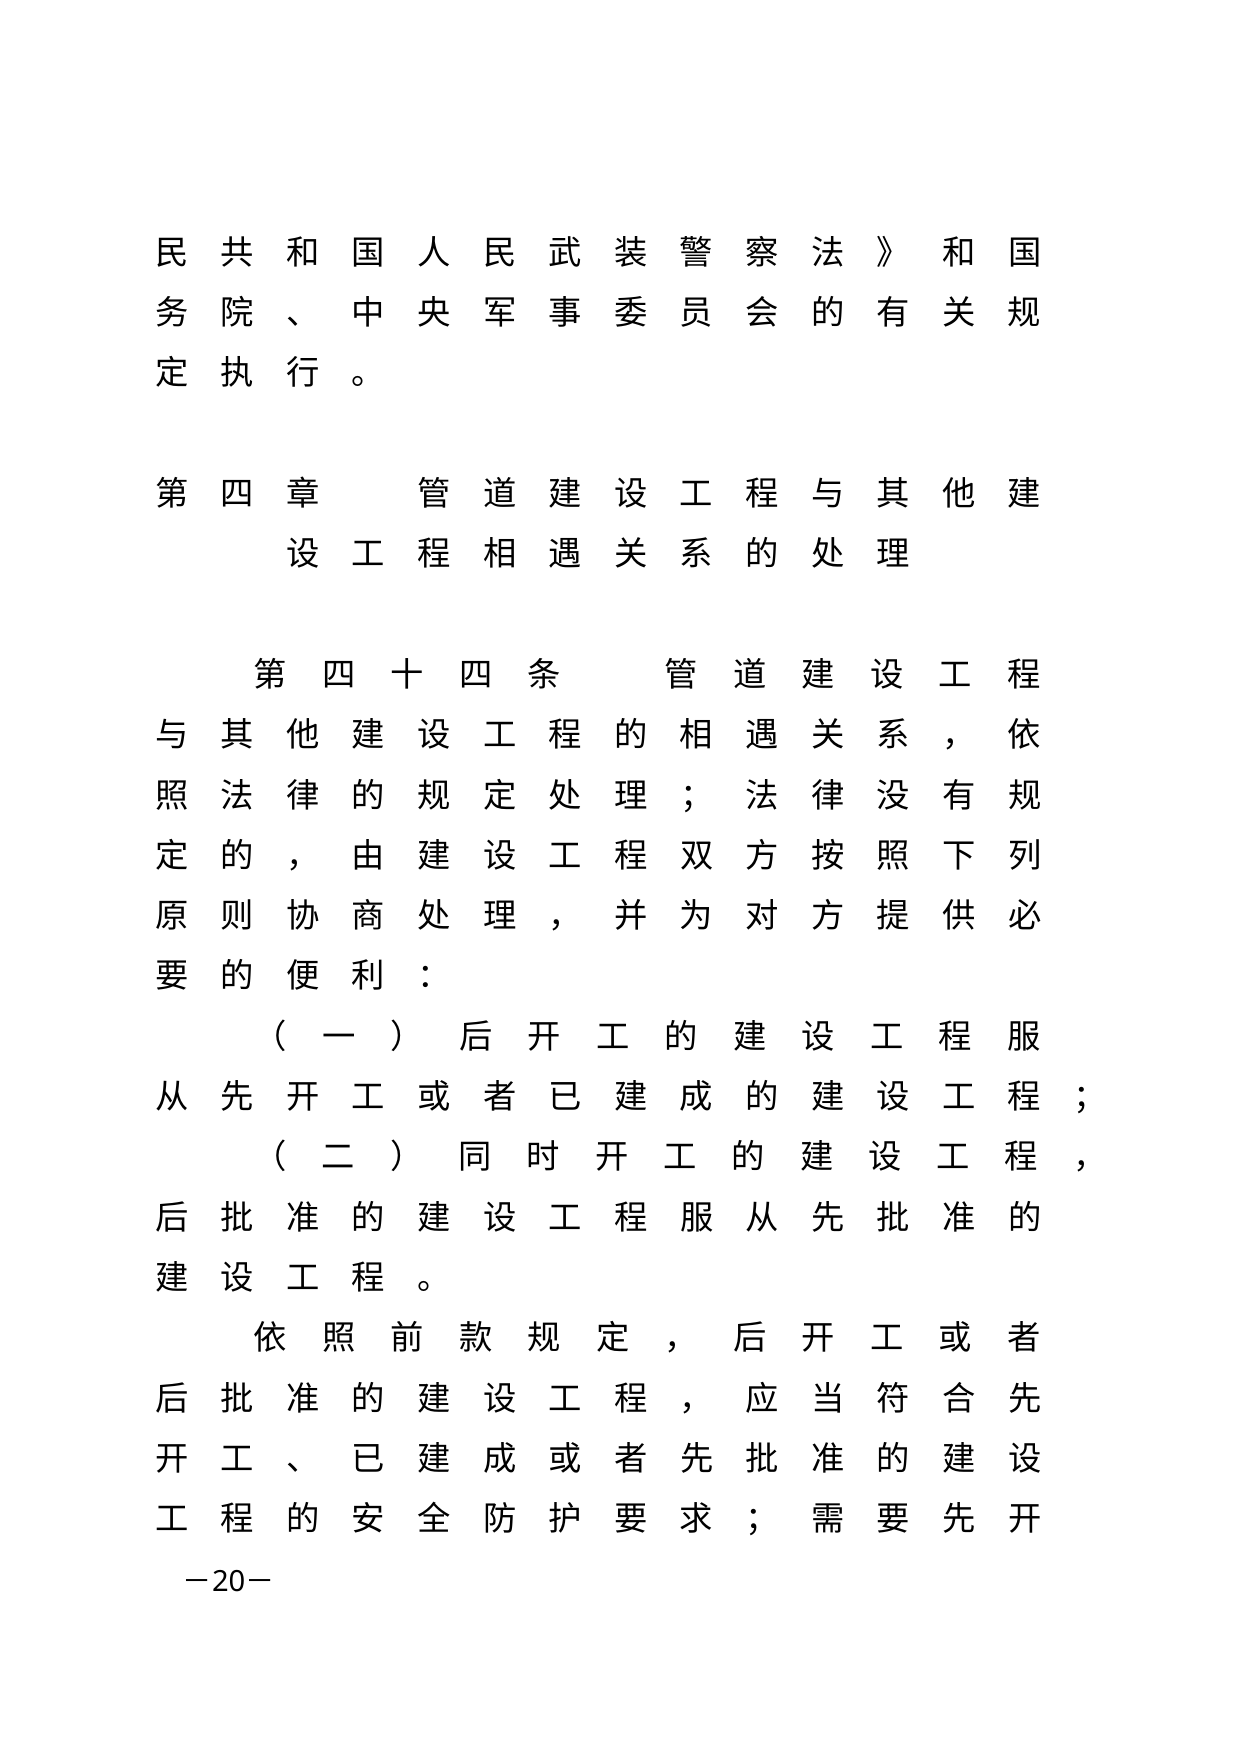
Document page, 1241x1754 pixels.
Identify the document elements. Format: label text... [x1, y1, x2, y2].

text 第四十四条 管道建设工程与其他建设工程的相遇关系，依照法律的规定处理；法律没有规定的，由建设工程双方按照下列原则协商处理，并为对方提供必要的便利： [155, 642, 1073, 1003]
text （一）后开工的建设工程服从先开工或者已建成的建设工程； [155, 1003, 1073, 1124]
text （二）同时开工的建设工程，后批准的建设工程服从先批准的建设工程。 [155, 1124, 1073, 1305]
text 第四十三条 管道重点保护部位，需要由中国人民武装警察部队负责守卫的，依照《中华人民共和国人民武装警察法》和国务院、中央军事委员会的有关规定执行。 [155, 219, 1073, 400]
text 依照前款规定，后开工或者后批准的建设工程，应当符合先开工、已建成或者先批准的建设工程的安全防护要求；需要先开工、已建成或者先批准的建设工程改建、搬迁或者增加防护设施的，后开工或者后批准的建设工程一方应当承担由此增加的费用。 [155, 1305, 1073, 1546]
text 第四章 管道建设工程与其他建设工程相遇关系的处理 [155, 461, 1073, 581]
